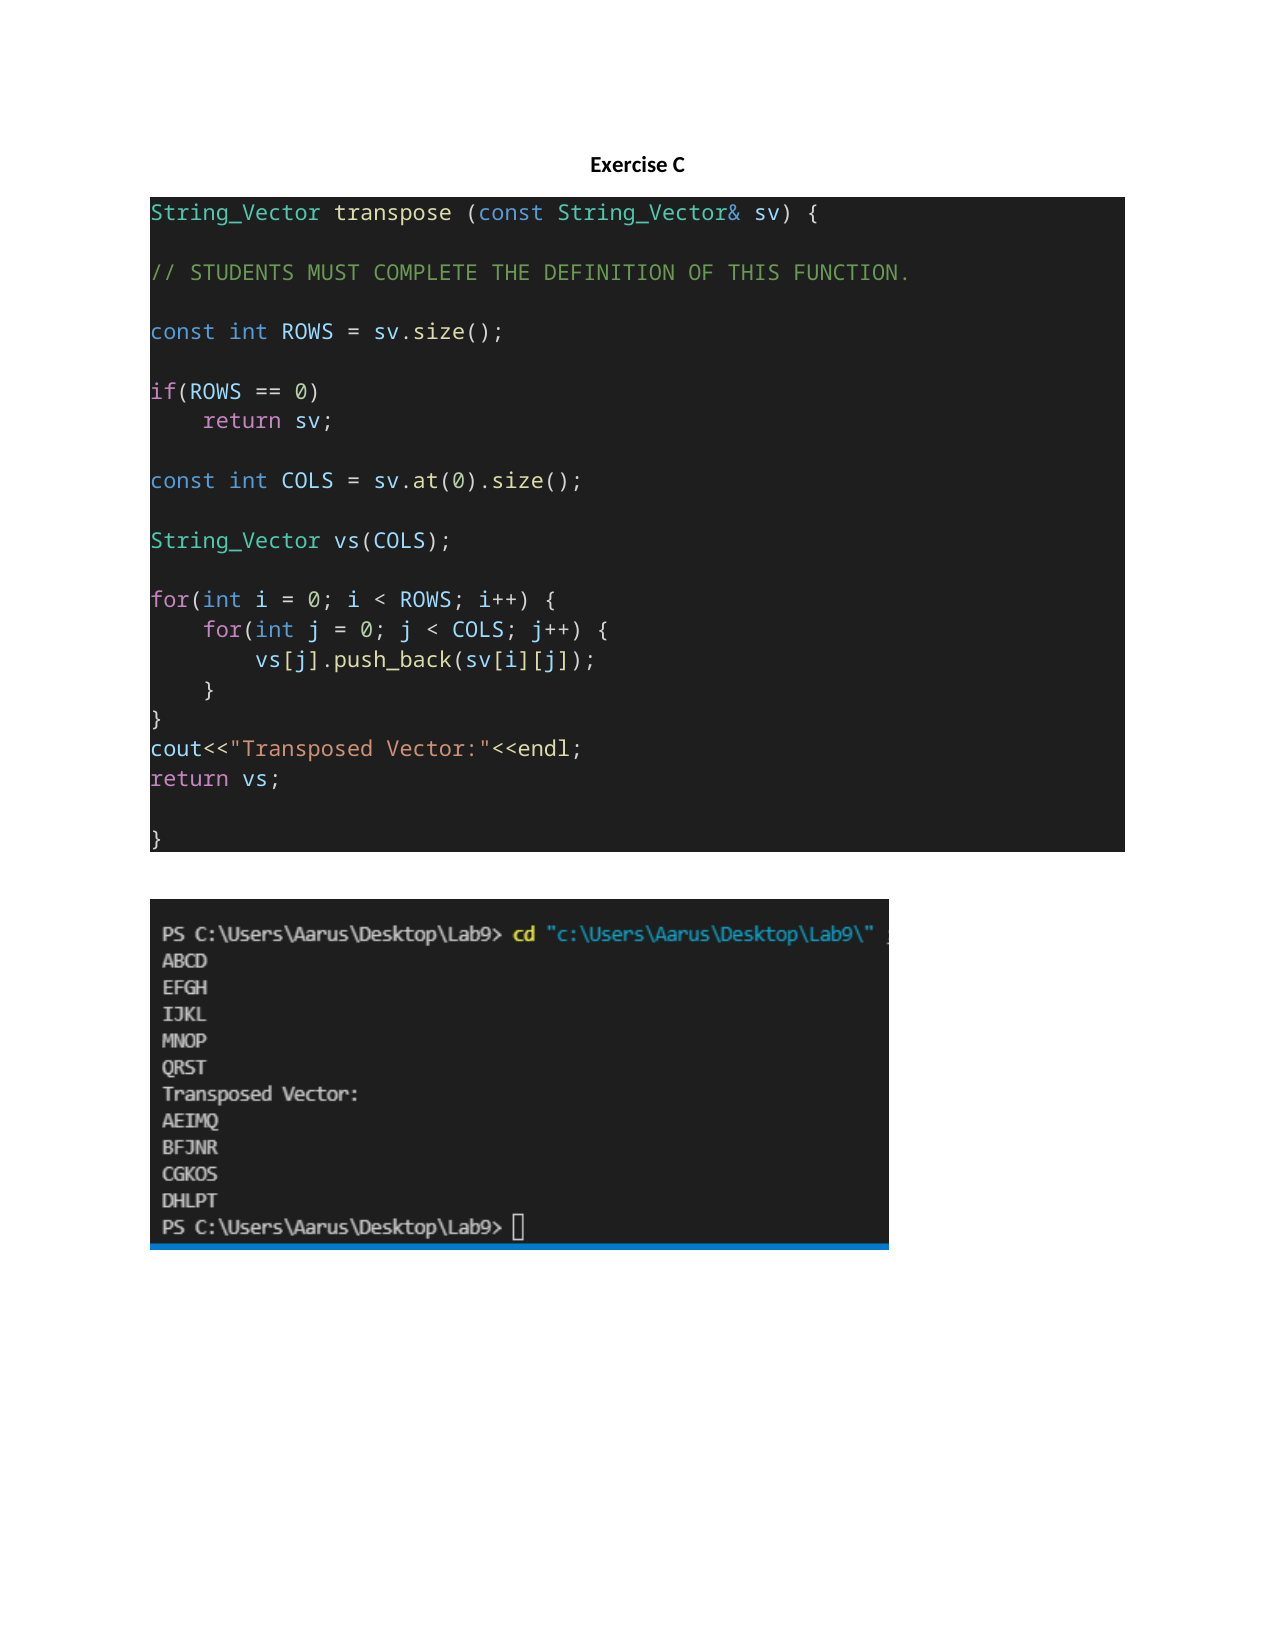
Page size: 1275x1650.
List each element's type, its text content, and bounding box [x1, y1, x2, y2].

text String_Vector transpose (const String_Vector& sv) { [150, 197, 1125, 227]
text if(ROWS == 0) [150, 376, 1125, 405]
text return vs; [150, 763, 1125, 793]
text } [150, 703, 1125, 733]
picture [150, 899, 889, 1250]
text for(int j = 0; j < COLS; j++) { [150, 614, 1125, 644]
text } [150, 822, 1125, 852]
text String_Vector vs(COLS); [150, 524, 1125, 554]
text return sv; [150, 405, 1125, 435]
text const int COLS = sv.at(0).size(); [150, 465, 1125, 495]
text Exercise C [150, 150, 1125, 178]
text cout<<"Transposed Vector:"<<endl; [150, 733, 1125, 763]
text } [150, 673, 1125, 703]
text vs[j].push_back(sv[i][j]); [150, 644, 1125, 673]
text for(int i = 0; i < ROWS; i++) { [150, 584, 1125, 614]
text // STUDENTS MUST COMPLETE THE DEFINITION OF THIS FUNCTION. [150, 256, 1125, 286]
text const int ROWS = sv.size(); [150, 316, 1125, 346]
